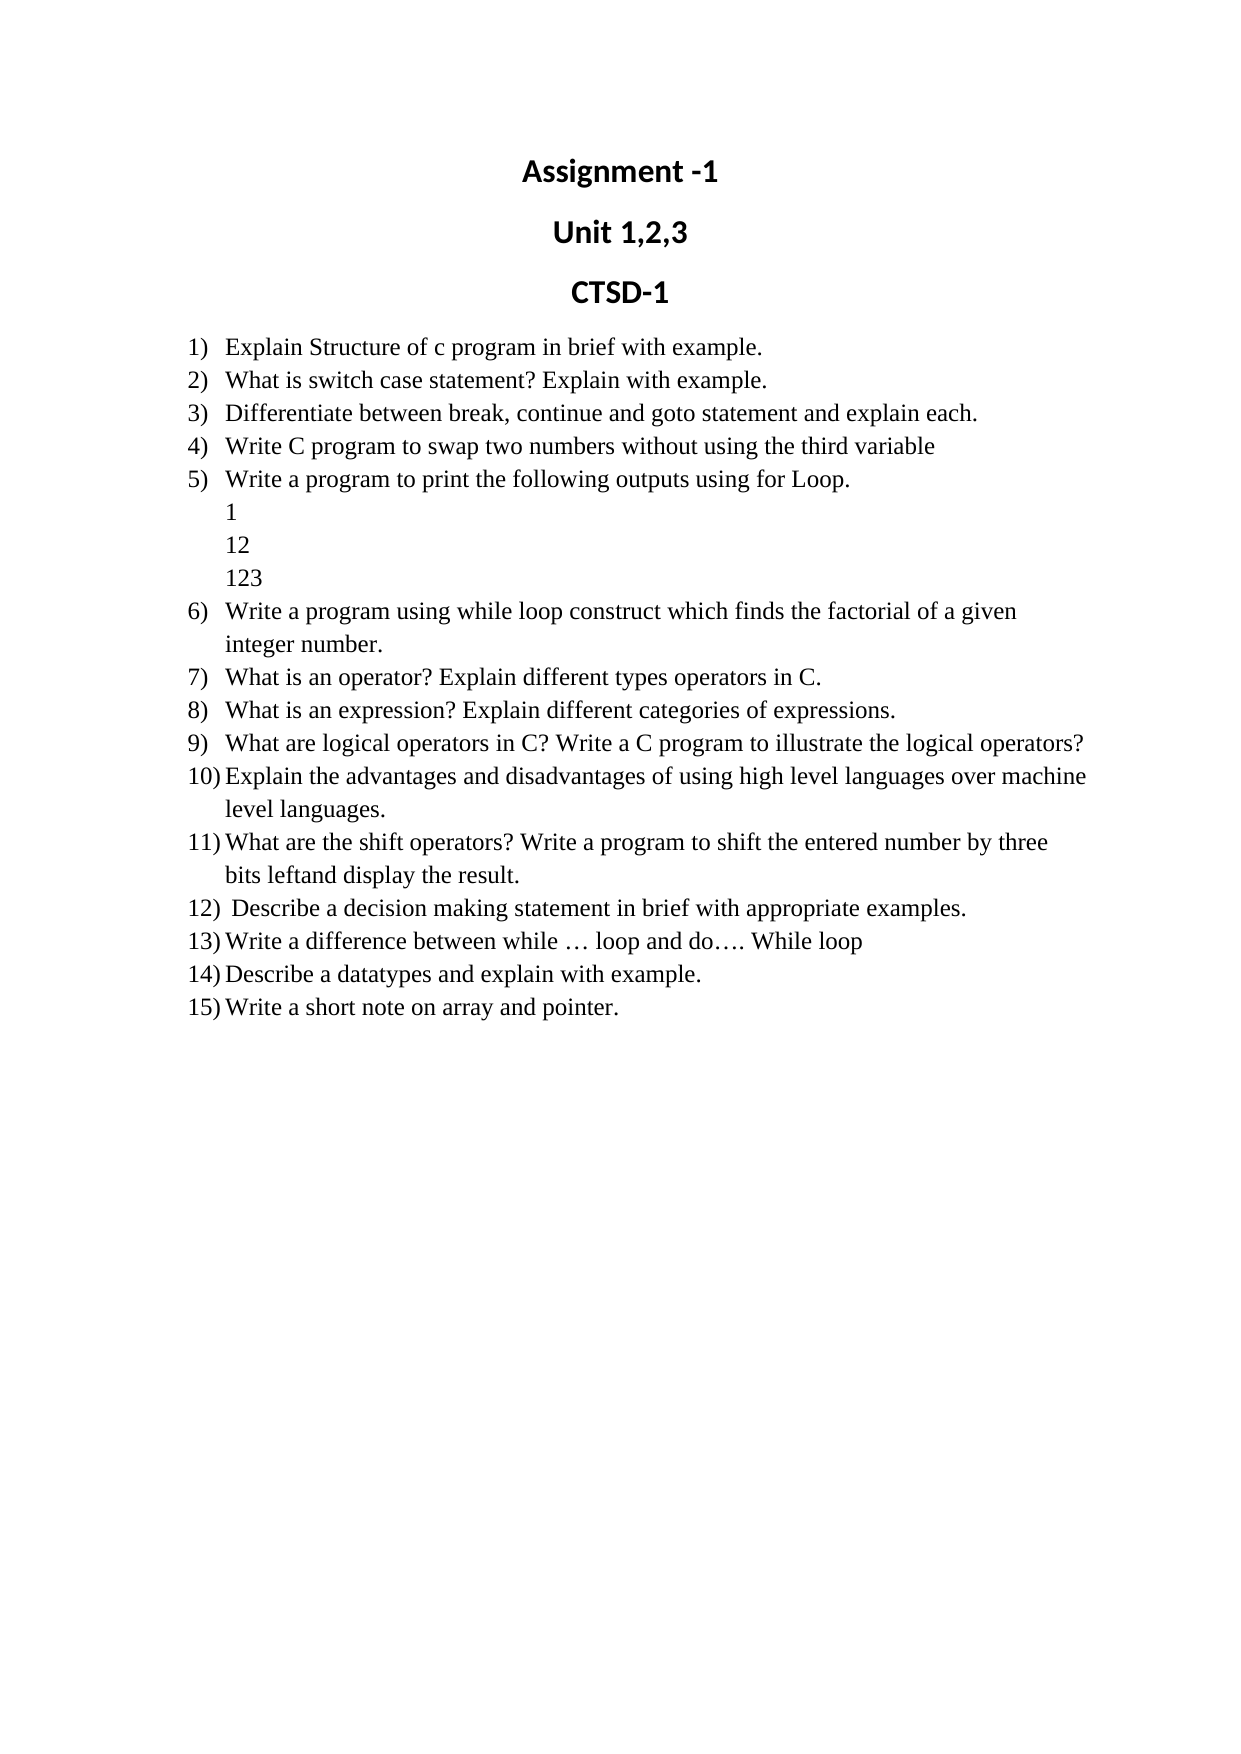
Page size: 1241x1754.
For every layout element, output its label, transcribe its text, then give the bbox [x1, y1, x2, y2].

list Explain Structure of c program in brief with example. [187, 332, 1090, 361]
list Write a program using while loop construct which finds the factorial of a given integer number. [187, 596, 1090, 658]
list Describe a decision making statement in brief with appropriate examples. [187, 893, 1090, 922]
text Assignment -1 [150, 150, 1090, 191]
list What is an expression? Explain different categories of expressions. [187, 695, 1090, 724]
list What are logical operators in C? Write a C program to illustrate the logical operators? [187, 728, 1090, 757]
list Explain the advantages and disadvantages of using high level languages over machine level languages. [187, 761, 1090, 823]
list What is an operator? Explain different types operators in C. [187, 662, 1090, 691]
list What are the shift operators? Write a program to shift the entered number by three bits leftand display the result. [187, 827, 1090, 889]
list 12 [225, 530, 1090, 559]
list Write C program to swap two numbers without using the third variable [187, 431, 1090, 460]
list 1 [225, 497, 1090, 526]
list Differentiate between break, continue and goto statement and explain each. [187, 398, 1090, 427]
list Describe a datatypes and explain with example. [187, 959, 1090, 988]
text Unit 1,2,3 [150, 211, 1090, 251]
list 123 [225, 563, 1090, 592]
list What is switch case statement? Explain with example. [187, 365, 1090, 394]
text CTSD-1 [150, 271, 1090, 312]
list Write a program to print the following outputs using for Loop. [187, 464, 1090, 493]
list Write a difference between while … loop and do…. While loop [187, 926, 1090, 955]
list Write a short note on array and pointer. [187, 992, 1090, 1021]
